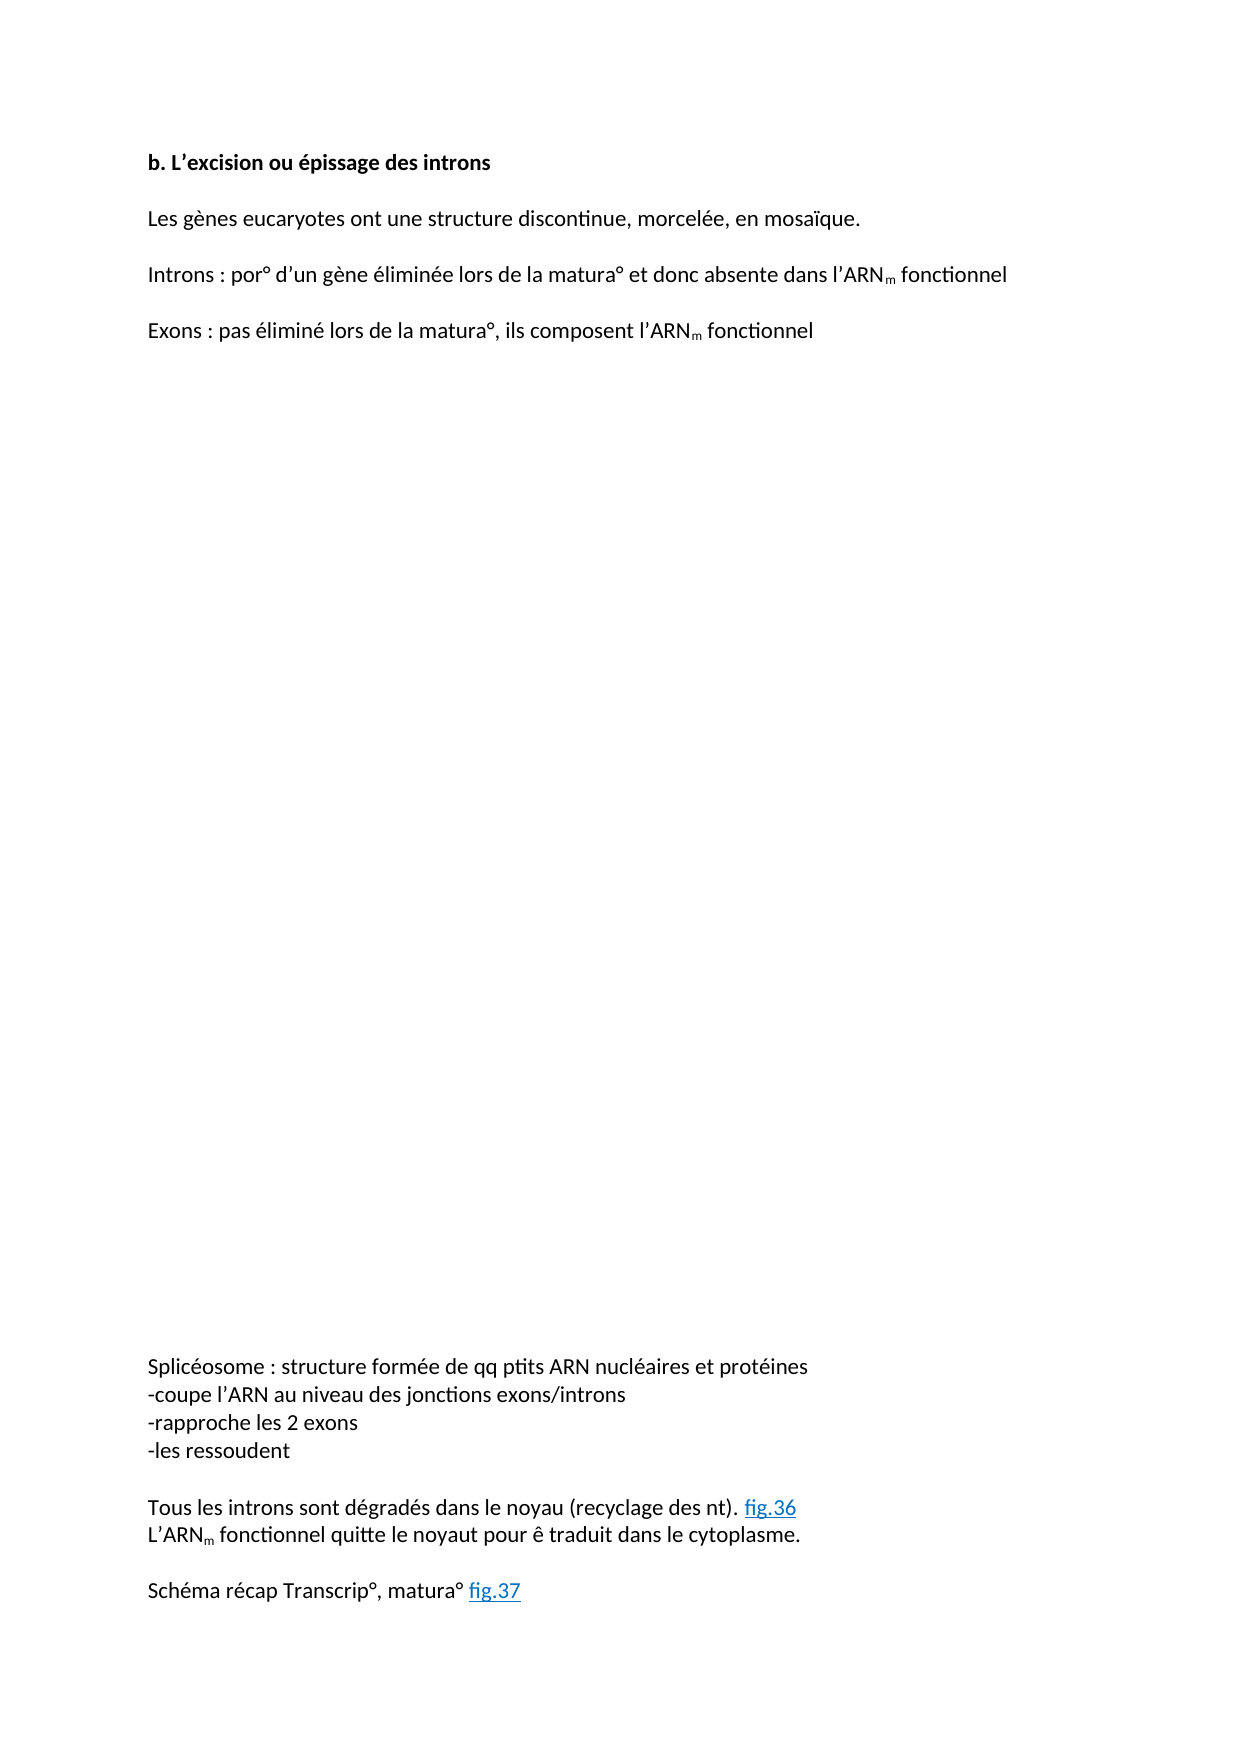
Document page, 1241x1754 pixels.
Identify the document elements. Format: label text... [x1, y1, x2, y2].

text -coupe l’ARN au niveau des jonctions exons/introns [148, 1381, 1093, 1408]
text Exons : pas éliminé lors de la matura°, ils composent l’ARNm fonctionnel [148, 316, 1093, 344]
text Tous les introns sont dégradés dans le noyau (recyclage des nt). fig.36 [148, 1493, 1093, 1521]
text L’ARNm fonctionnel quitte le noyaut pour ê traduit dans le cytoplasme. [148, 1521, 1093, 1549]
text -les ressoudent [148, 1437, 1093, 1464]
text Splicéosome : structure formée de qq ptits ARN nucléaires et protéines [148, 1352, 1093, 1381]
text Les gènes eucaryotes ont une structure discontinue, morcelée, en mosaïque. [148, 204, 1093, 232]
text Schéma récap Transcrip°, matura° fig.37 [148, 1577, 1093, 1605]
text -rapproche les 2 exons [148, 1408, 1093, 1437]
text Introns : por° d’un gène éliminée lors de la matura° et donc absente dans l’ARNm fonctionnel [148, 260, 1093, 288]
text b. L’excision ou épissage des introns [148, 148, 1093, 176]
